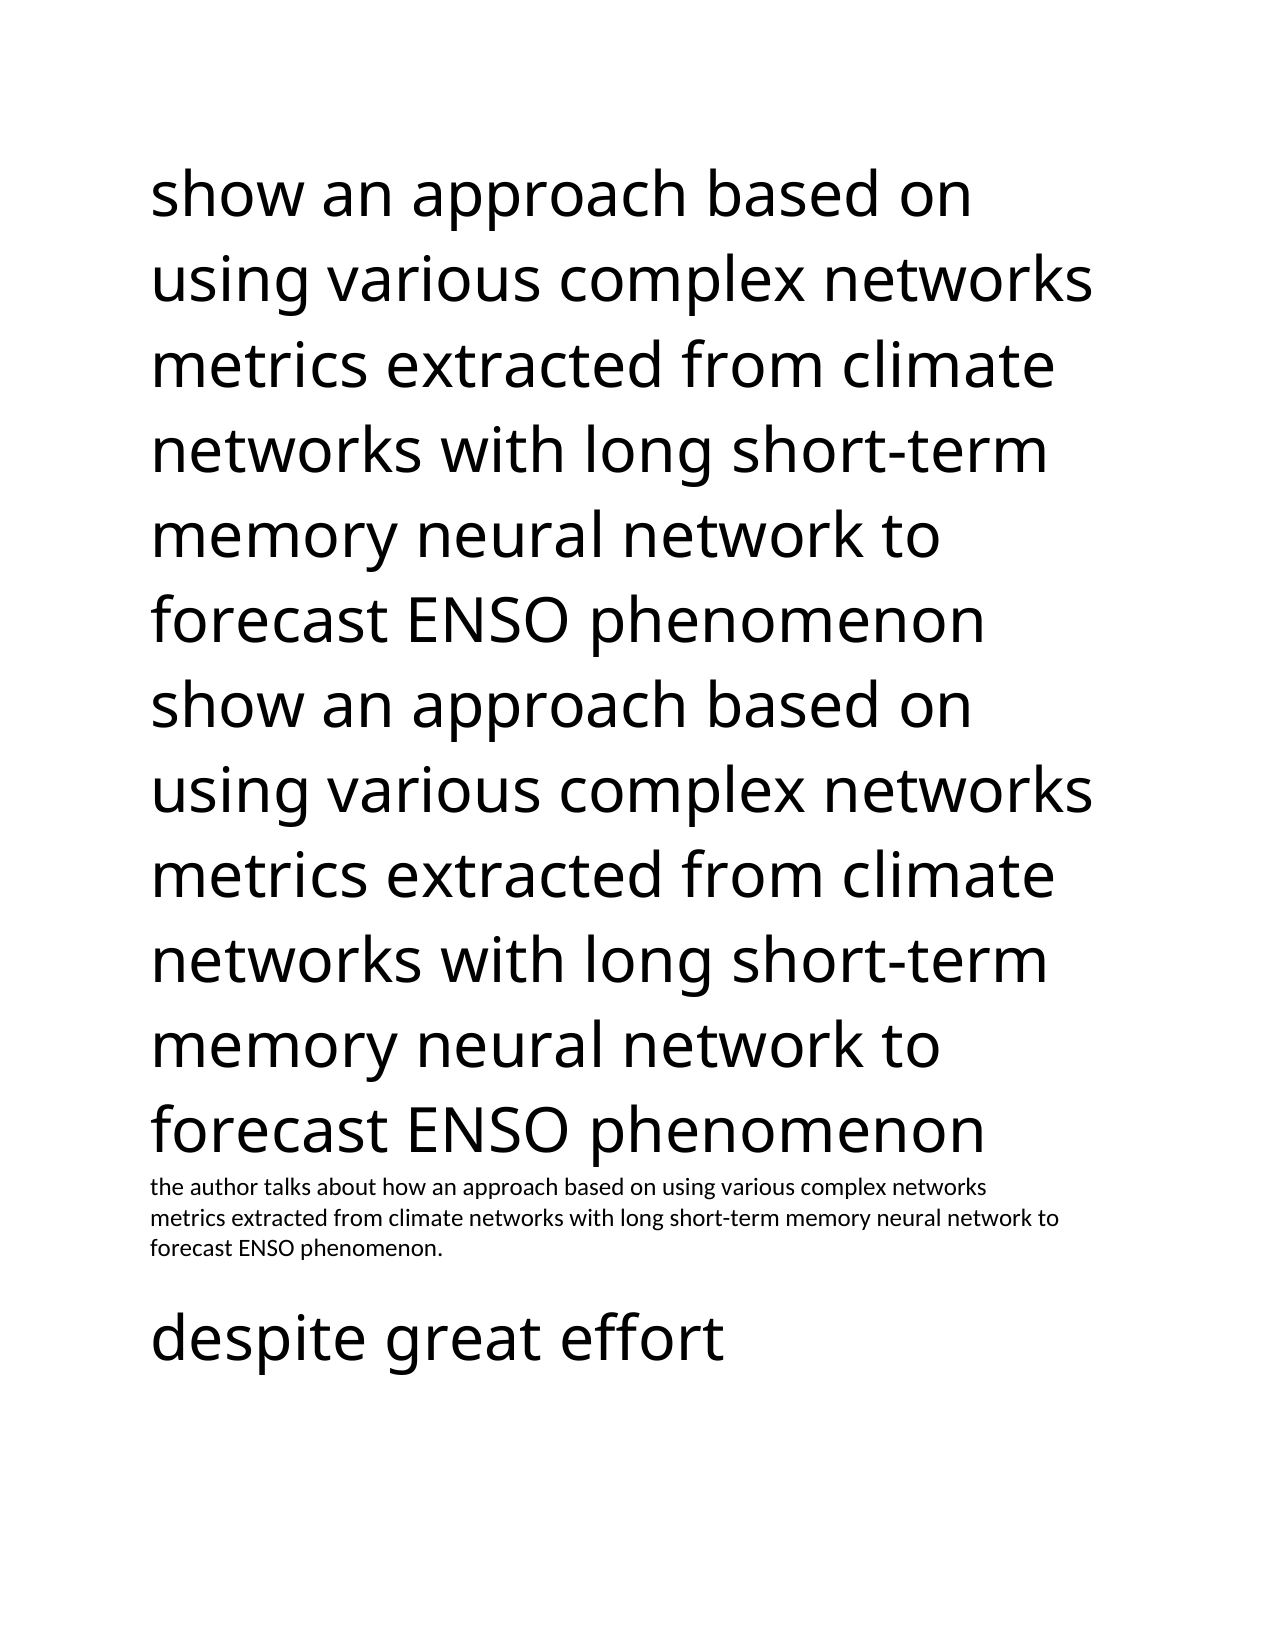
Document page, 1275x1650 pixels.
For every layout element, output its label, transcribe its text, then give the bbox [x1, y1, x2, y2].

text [150, 320, 1125, 661]
text metrics extracted from climate networks with long short-term memory neural network to forecast ENSO phenomenon. [150, 1202, 1125, 1263]
text show an approach based on using various complex networks [150, 661, 1125, 831]
text despite great eﬀort [150, 1293, 1125, 1378]
text metrics extracted from climate networks with long short-term memory neural network to forecast ENSO phenomenon [150, 831, 1125, 1171]
text the author talks about how an approach based on using various complex networks [150, 1171, 1125, 1202]
text show an approach based on using various complex networks [150, 150, 1125, 320]
